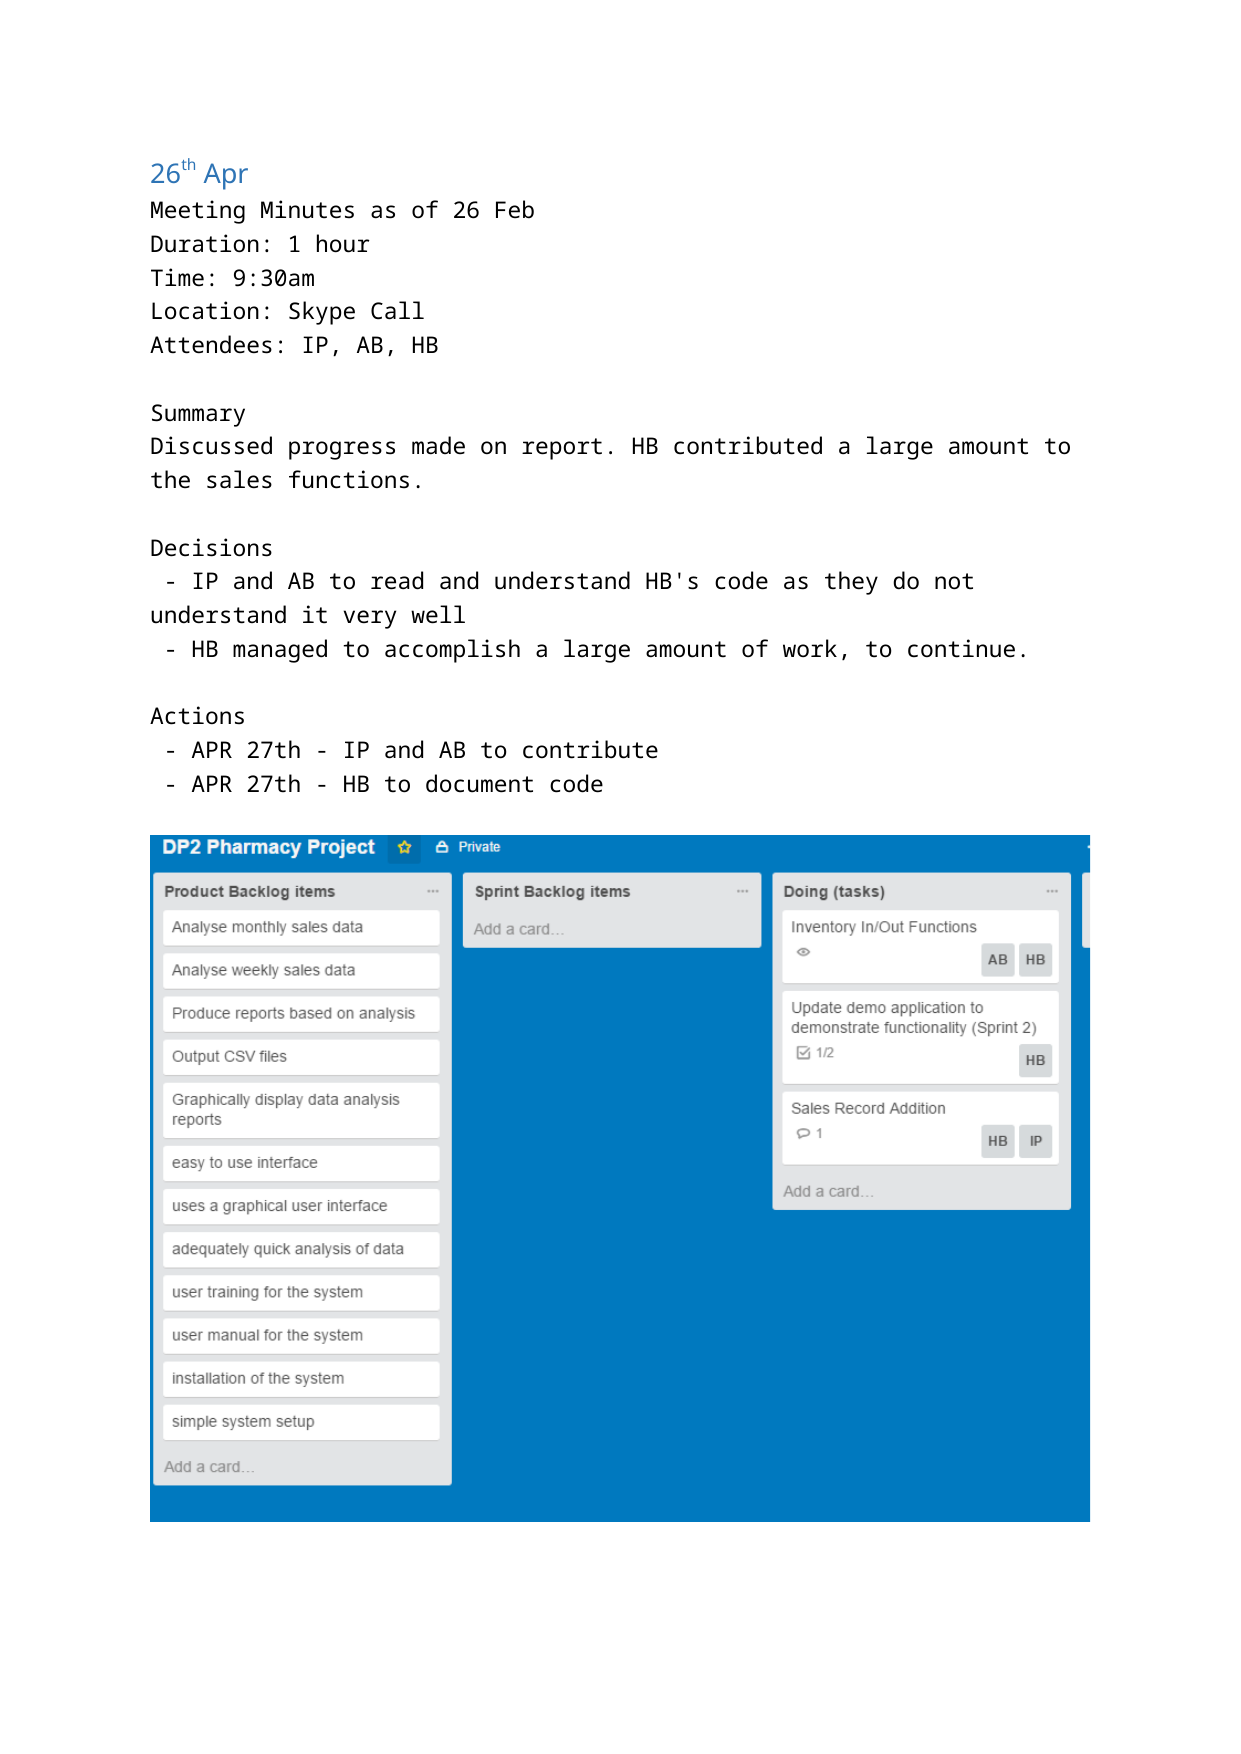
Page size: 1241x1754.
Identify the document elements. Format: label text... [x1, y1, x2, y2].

text Time: 9:30am [150, 261, 1090, 293]
text Actions [150, 700, 1090, 731]
text Location: Skype Call [150, 295, 1090, 326]
text - APR 27th - HB to document code [150, 768, 1090, 799]
text Duration: 1 hour [150, 228, 1090, 259]
text Summary [150, 396, 1090, 428]
text Decisions [150, 531, 1090, 563]
text - IP and AB to read and understand HB's code as they do not understand it very well [150, 565, 1090, 630]
picture [150, 835, 1091, 1522]
text - APR 27th - IP and AB to contribute [150, 734, 1090, 765]
text Meeting Minutes as of 26 Feb [150, 194, 1090, 225]
subtitle 26th Apr [150, 154, 1090, 191]
text - HB managed to accomplish a large amount of work, to continue. [150, 633, 1090, 664]
text Attendees: IP, AB, HB [150, 329, 1090, 360]
text Discussed progress made on report. HB contributed a large amount to the sales functions. [150, 430, 1090, 495]
